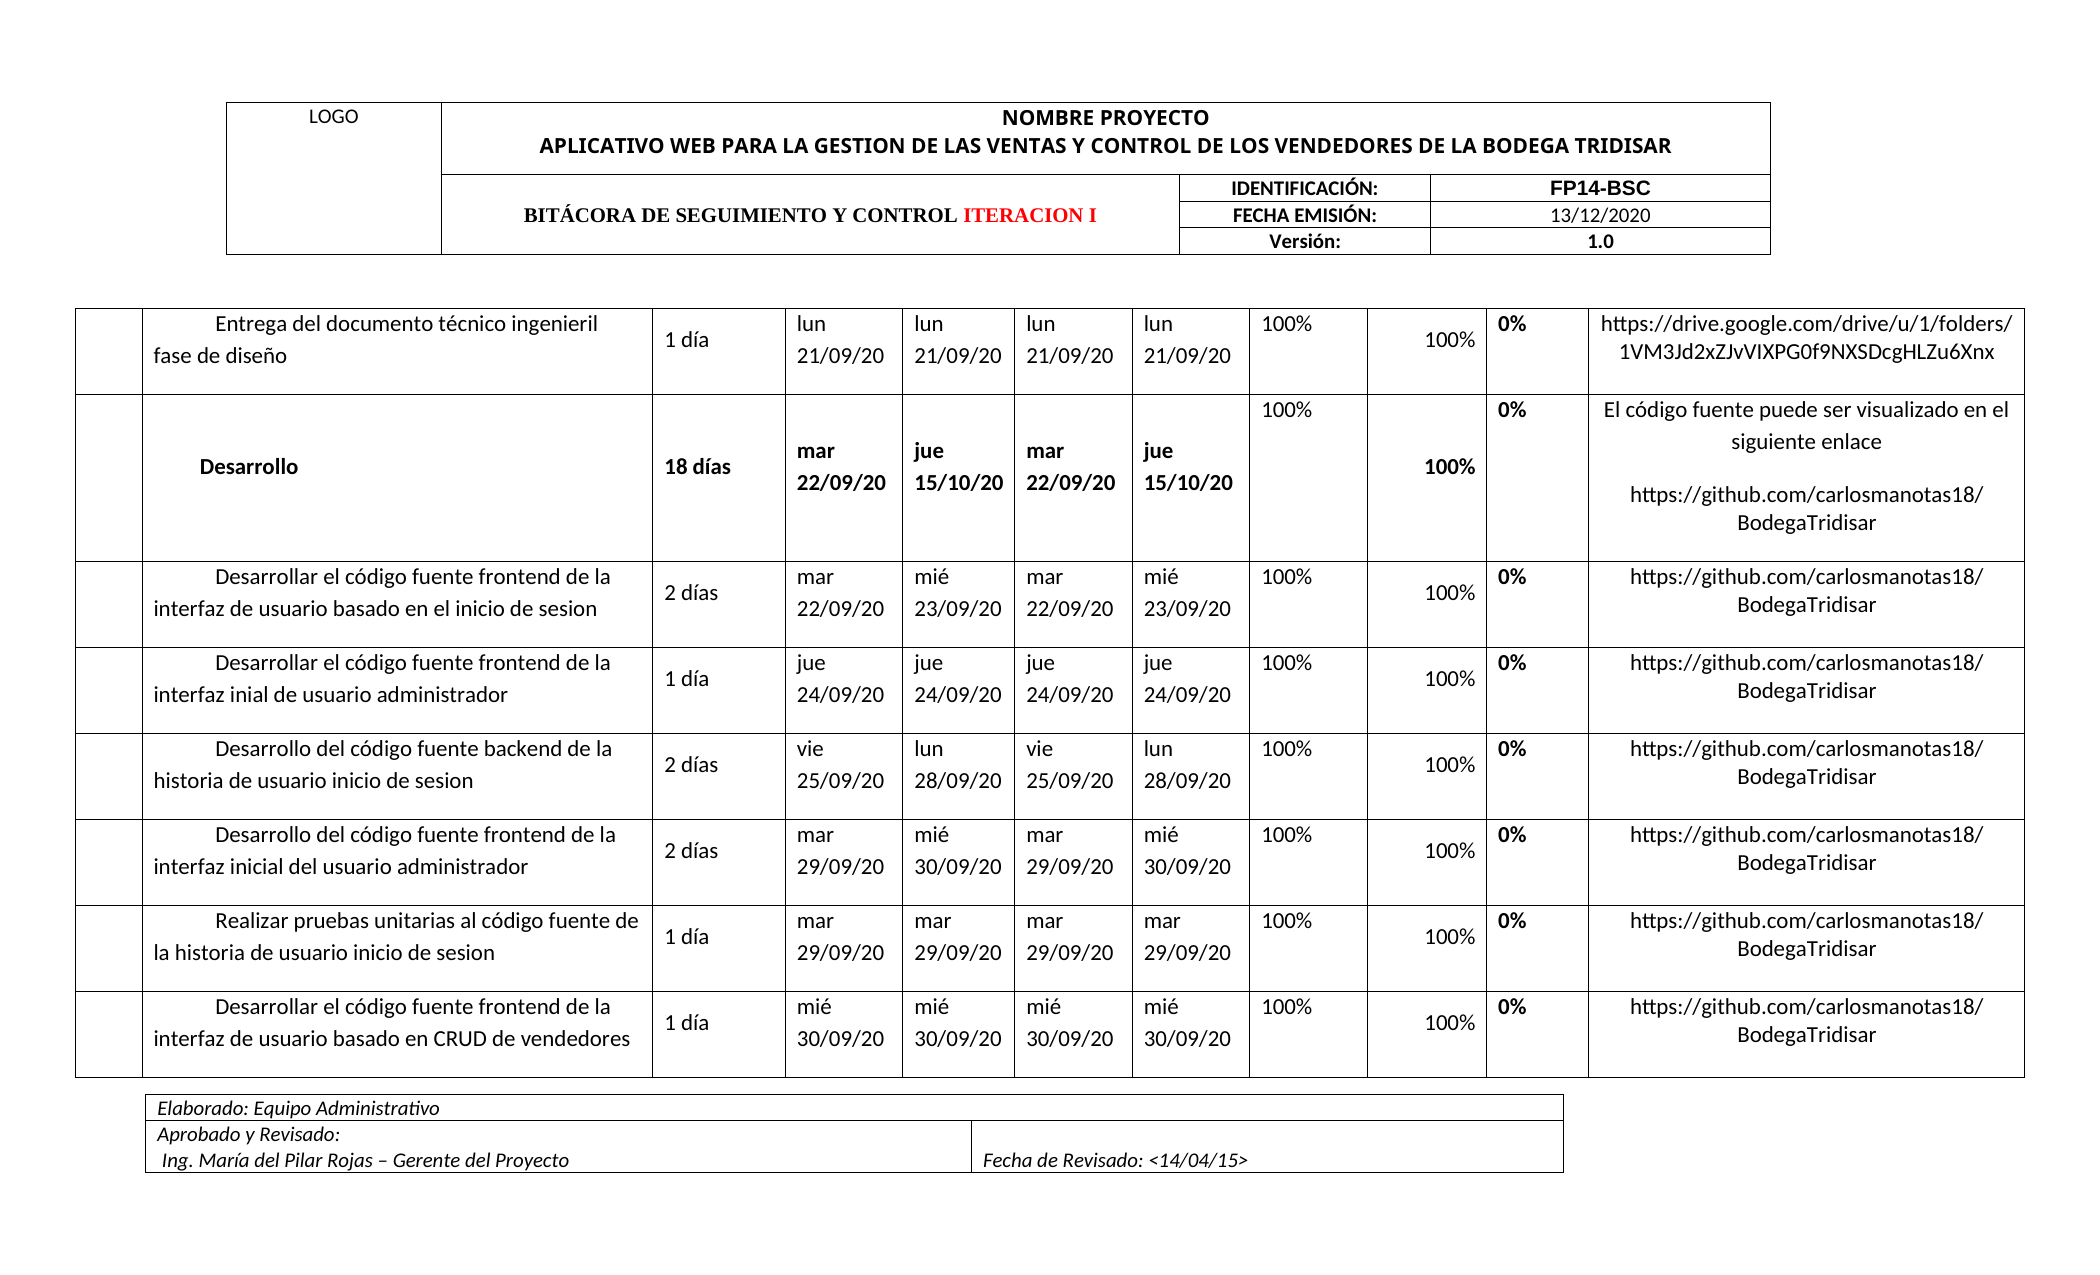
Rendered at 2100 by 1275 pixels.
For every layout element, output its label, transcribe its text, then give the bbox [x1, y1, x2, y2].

table_cell 1 día [653, 992, 785, 1077]
table_cell https://github.com/carlosmanotas18/ BodegaTridisar [1589, 562, 2024, 647]
table_cell 18 días [653, 395, 785, 561]
table_cell Realizar pruebas unitarias al código fuente de la historia de usuario inicio de sesion [143, 906, 652, 991]
table_cell 100% [1368, 734, 1486, 819]
table_cell Desarrollar el código fuente frontend de la interfaz de usuario basado en el inicio de sesion [143, 562, 652, 647]
table_cell mar 22/09/20 [786, 395, 902, 561]
table_cell Desarrollo del código fuente backend de la historia de usuario inicio de sesion [143, 734, 652, 819]
table_cell 100% [1368, 309, 1486, 394]
table_cell mié 30/09/20 [1015, 992, 1132, 1077]
table_cell 0% [1487, 309, 1588, 394]
table_cell 1 día [653, 906, 785, 991]
table_cell 0% [1487, 906, 1588, 991]
table_cell 100% [1250, 309, 1367, 394]
table_cell 0% [1487, 395, 1588, 561]
table_cell 2 días [653, 820, 785, 905]
table_cell https://github.com/carlosmanotas18/ BodegaTridisar [1589, 820, 2024, 905]
table_cell mié 30/09/20 [903, 820, 1014, 905]
table_cell 100% [1368, 395, 1486, 561]
table_cell 0% [1487, 992, 1588, 1077]
table_cell mar 29/09/20 [1133, 906, 1249, 991]
table_cell 0% [1487, 648, 1588, 733]
table_cell mar 29/09/20 [1015, 906, 1132, 991]
table_cell 2 días [653, 562, 785, 647]
table_cell https://github.com/carlosmanotas18/ BodegaTridisar [1589, 648, 2024, 733]
table_cell [76, 648, 142, 733]
table_cell mié 30/09/20 [786, 992, 902, 1077]
table_cell [76, 906, 142, 991]
table_cell mar 29/09/20 [786, 820, 902, 905]
table_cell [76, 820, 142, 905]
table_cell 100% [1368, 906, 1486, 991]
table_cell 1 día [653, 648, 785, 733]
table_cell mar 22/09/20 [786, 562, 902, 647]
table_cell 0% [1487, 820, 1588, 905]
table_cell 100% [1368, 562, 1486, 647]
table_cell jue 24/09/20 [1133, 648, 1249, 733]
table_cell 100% [1368, 992, 1486, 1077]
table_cell Desarrollo [143, 395, 652, 561]
table_cell mar 22/09/20 [1015, 395, 1132, 561]
table_cell lun 28/09/20 [903, 734, 1014, 819]
table_cell 100% [1368, 648, 1486, 733]
table_cell 100% [1250, 906, 1367, 991]
table_cell jue 24/09/20 [786, 648, 902, 733]
table_cell El código fuente puede ser visualizado en el siguiente enlace https://github.com/carlosmanotas18/ BodegaTridisar [1589, 395, 2024, 561]
table_cell lun 28/09/20 [1133, 734, 1249, 819]
table_cell jue 15/10/20 [903, 395, 1014, 561]
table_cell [1589, 992, 2024, 1077]
table_cell mar 29/09/20 [903, 906, 1014, 991]
table_cell 0% [1487, 562, 1588, 647]
table_cell 100% [1368, 820, 1486, 905]
table_cell 1 día [653, 309, 785, 394]
table_cell mar 29/09/20 [786, 906, 902, 991]
table_cell jue 24/09/20 [1015, 648, 1132, 733]
table_cell Entrega del documento técnico ingenieril fase de diseño [143, 309, 652, 394]
table_cell Desarrollo del código fuente frontend de la interfaz inicial del usuario administrador [143, 820, 652, 905]
table_cell Desarrollar el código fuente frontend de la interfaz de usuario basado en CRUD de vendedores [143, 992, 652, 1077]
table_cell [76, 309, 142, 394]
table_cell 100% [1250, 395, 1367, 561]
table_cell vie 25/09/20 [1015, 734, 1132, 819]
table_cell mié 23/09/20 [903, 562, 1014, 647]
table_cell lun 21/09/20 [786, 309, 902, 394]
table_cell Desarrollar el código fuente frontend de la interfaz inial de usuario administrador [143, 648, 652, 733]
table_cell mié 30/09/20 [1133, 992, 1249, 1077]
table_cell 100% [1250, 648, 1367, 733]
table_cell https://github.com/carlosmanotas18/ BodegaTridisar [1589, 734, 2024, 819]
table_cell [76, 734, 142, 819]
table_cell [76, 395, 142, 561]
table_cell 0% [1487, 734, 1588, 819]
table_cell [76, 992, 142, 1077]
table_cell 100% [1250, 734, 1367, 819]
table_cell jue 15/10/20 [1133, 395, 1249, 561]
table_cell jue 24/09/20 [903, 648, 1014, 733]
table_cell mar 22/09/20 [1015, 562, 1132, 647]
table_cell mié 23/09/20 [1133, 562, 1249, 647]
table_cell lun 21/09/20 [1015, 309, 1132, 394]
table_cell vie 25/09/20 [786, 734, 902, 819]
table_cell [76, 562, 142, 647]
table_cell lun 21/09/20 [903, 309, 1014, 394]
table_cell lun 21/09/20 [1133, 309, 1249, 394]
table_cell 100% [1250, 562, 1367, 647]
table_cell https://github.com/carlosmanotas18/ BodegaTridisar [1589, 906, 2024, 991]
table_cell 100% [1250, 820, 1367, 905]
table_cell mié 30/09/20 [1133, 820, 1249, 905]
table_cell 2 días [653, 734, 785, 819]
table_cell mié 30/09/20 [903, 992, 1014, 1077]
table_cell https://drive.google.com/drive/u/1/folders/ 1VM3Jd2xZJvVIXPG0f9NXSDcgHLZu6Xnx [1589, 309, 2024, 394]
table_cell mar 29/09/20 [1015, 820, 1132, 905]
table_cell 100% [1250, 992, 1367, 1077]
